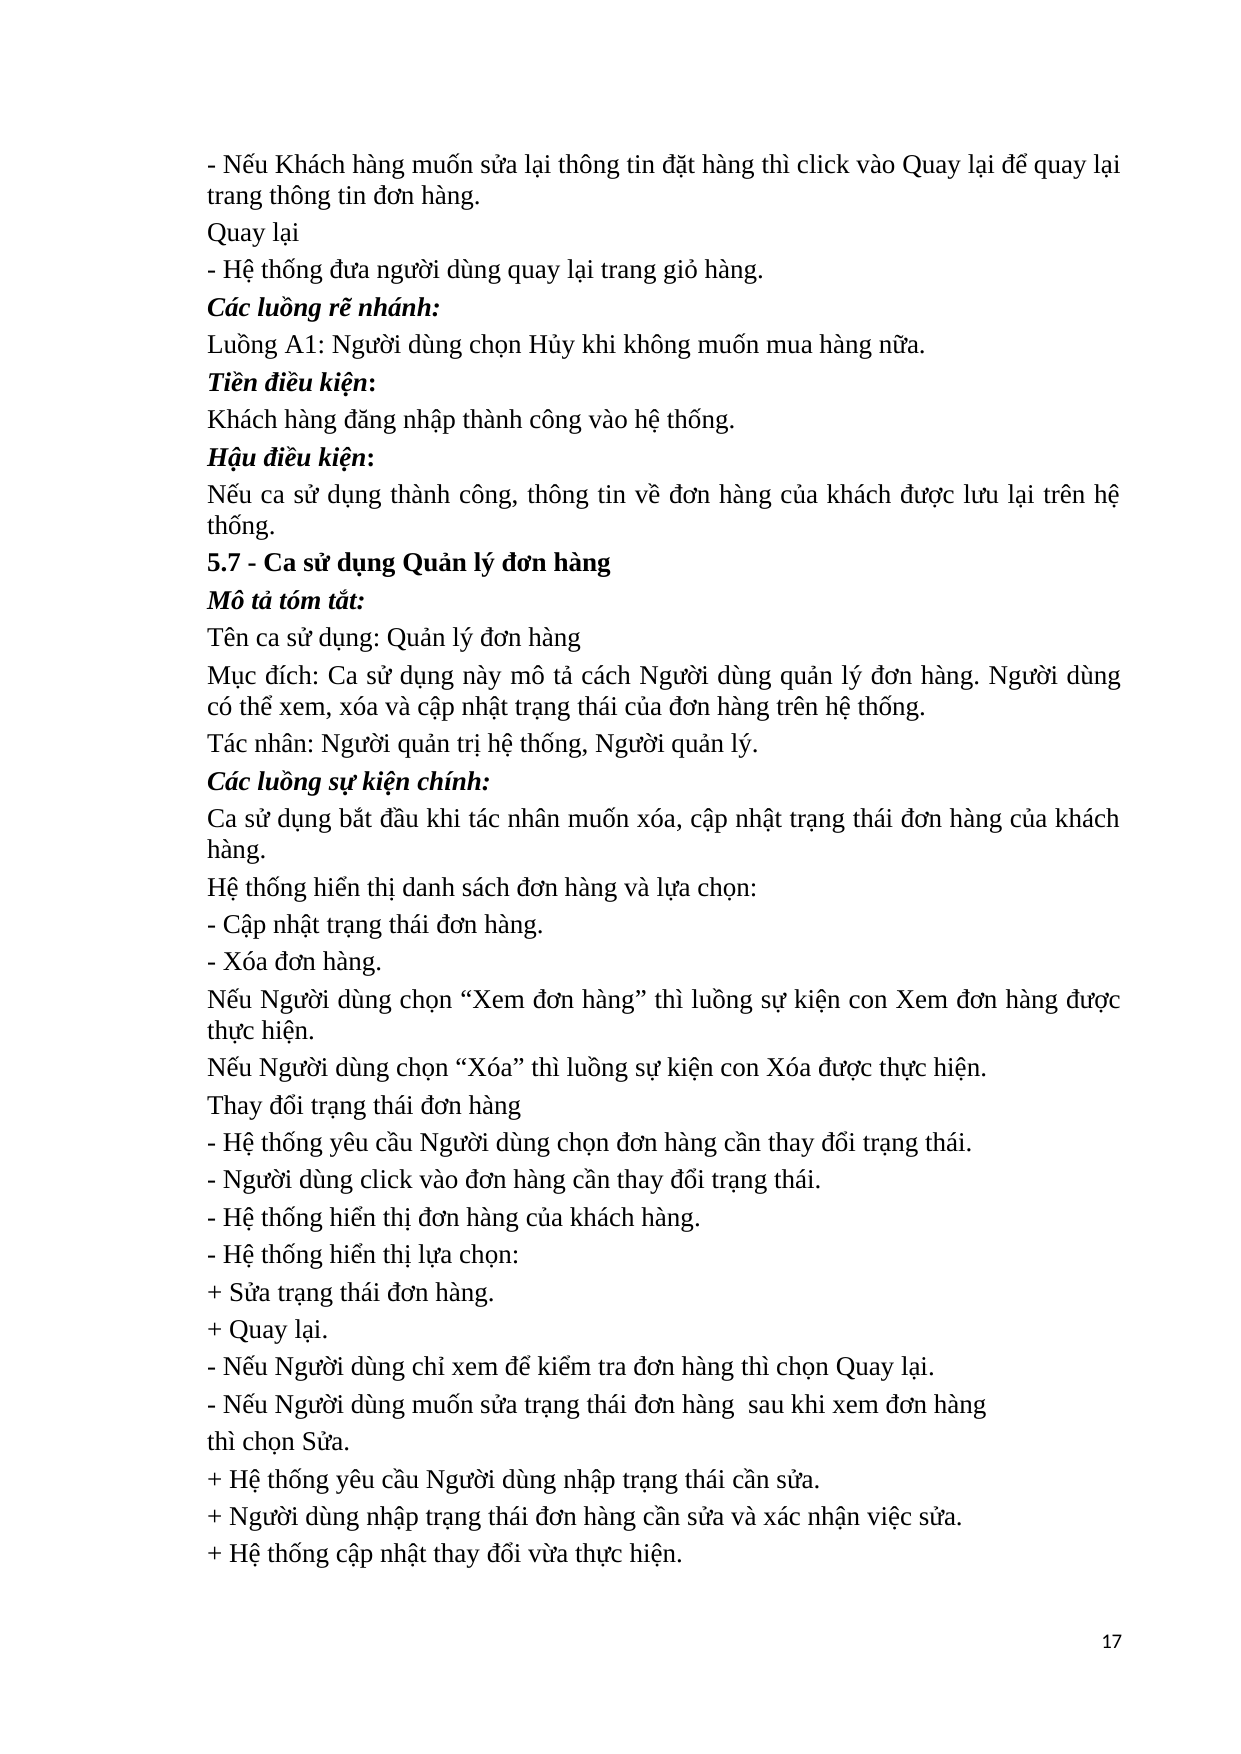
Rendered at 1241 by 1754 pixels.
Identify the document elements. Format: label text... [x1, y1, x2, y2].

text Thay đổi trạng thái đơn hàng [207, 1089, 1122, 1120]
text + Hệ thống yêu cầu Người dùng nhập trạng thái cần sửa. [207, 1463, 1122, 1494]
text Các luồng rẽ nhánh: [207, 291, 1122, 322]
text Mô tả tóm tắt: [207, 584, 1122, 615]
text - Nếu Khách hàng muốn sửa lại thông tin đặt hàng thì click vào Quay lại để quay lại trang thông tin đơn hàng. [207, 148, 1122, 210]
text - Hệ thống yêu cầu Người dùng chọn đơn hàng cần thay đổi trạng thái. [207, 1126, 1122, 1157]
text + Quay lại. [207, 1313, 1122, 1344]
text + Hệ thống cập nhật thay đổi vừa thực hiện. [207, 1537, 1122, 1569]
text - Cập nhật trạng thái đơn hàng. [207, 908, 1122, 939]
text Hậu điều kiện: [207, 441, 1122, 472]
text Các luồng sự kiện chính: [207, 765, 1122, 796]
text - Nếu Người dùng chỉ xem để kiểm tra đơn hàng thì chọn Quay lại. [207, 1351, 1122, 1382]
text - Người dùng click vào đơn hàng cần thay đổi trạng thái. [207, 1163, 1122, 1195]
text Nếu Người dùng chọn “Xóa” thì luồng sự kiện con Xóa được thực hiện. [207, 1051, 1122, 1082]
text Mục đích: Ca sử dụng này mô tả cách Người dùng quản lý đơn hàng. Người dùng có thể xem, xóa và cập nhật trạng thái của đơn hàng trên hệ thống. [207, 659, 1122, 721]
text Quay lại [207, 216, 1122, 247]
text + Sửa trạng thái đơn hàng. [207, 1276, 1122, 1307]
text + Người dùng nhập trạng thái đơn hàng cần sửa và xác nhận việc sửa. [207, 1500, 1122, 1531]
text 5.7 - Ca sử dụng Quản lý đơn hàng [207, 547, 1122, 578]
text - Xóa đơn hàng. [207, 945, 1122, 977]
text thì chọn Sửa. [207, 1425, 1122, 1456]
text Tiền điều kiện: [207, 366, 1122, 397]
text Tên ca sử dụng: Quản lý đơn hàng [207, 621, 1122, 652]
text Ca sử dụng bắt đầu khi tác nhân muốn xóa, cập nhật trạng thái đơn hàng của khách hàng. [207, 802, 1122, 864]
text Nếu Người dùng chọn “Xem đơn hàng” thì luồng sự kiện con Xem đơn hàng được thực hiện. [207, 983, 1122, 1045]
text - Nếu Người dùng muốn sửa trạng thái đơn hàng sau khi xem đơn hàng [207, 1388, 1122, 1419]
text Hệ thống hiển thị danh sách đơn hàng và lựa chọn: [207, 871, 1122, 902]
text Tác nhân: Người quản trị hệ thống, Người quản lý. [207, 727, 1122, 758]
text - Hệ thống hiển thị đơn hàng của khách hàng. [207, 1201, 1122, 1232]
text - Hệ thống hiển thị lựa chọn: [207, 1238, 1122, 1269]
text Nếu ca sử dụng thành công, thông tin về đơn hàng của khách được lưu lại trên hệ thống. [207, 478, 1122, 540]
text Khách hàng đăng nhập thành công vào hệ thống. [207, 403, 1122, 434]
text - Hệ thống đưa người dùng quay lại trang giỏ hàng. [207, 254, 1122, 285]
text Luồng A1: Người dùng chọn Hủy khi không muốn mua hàng nữa. [207, 328, 1122, 359]
